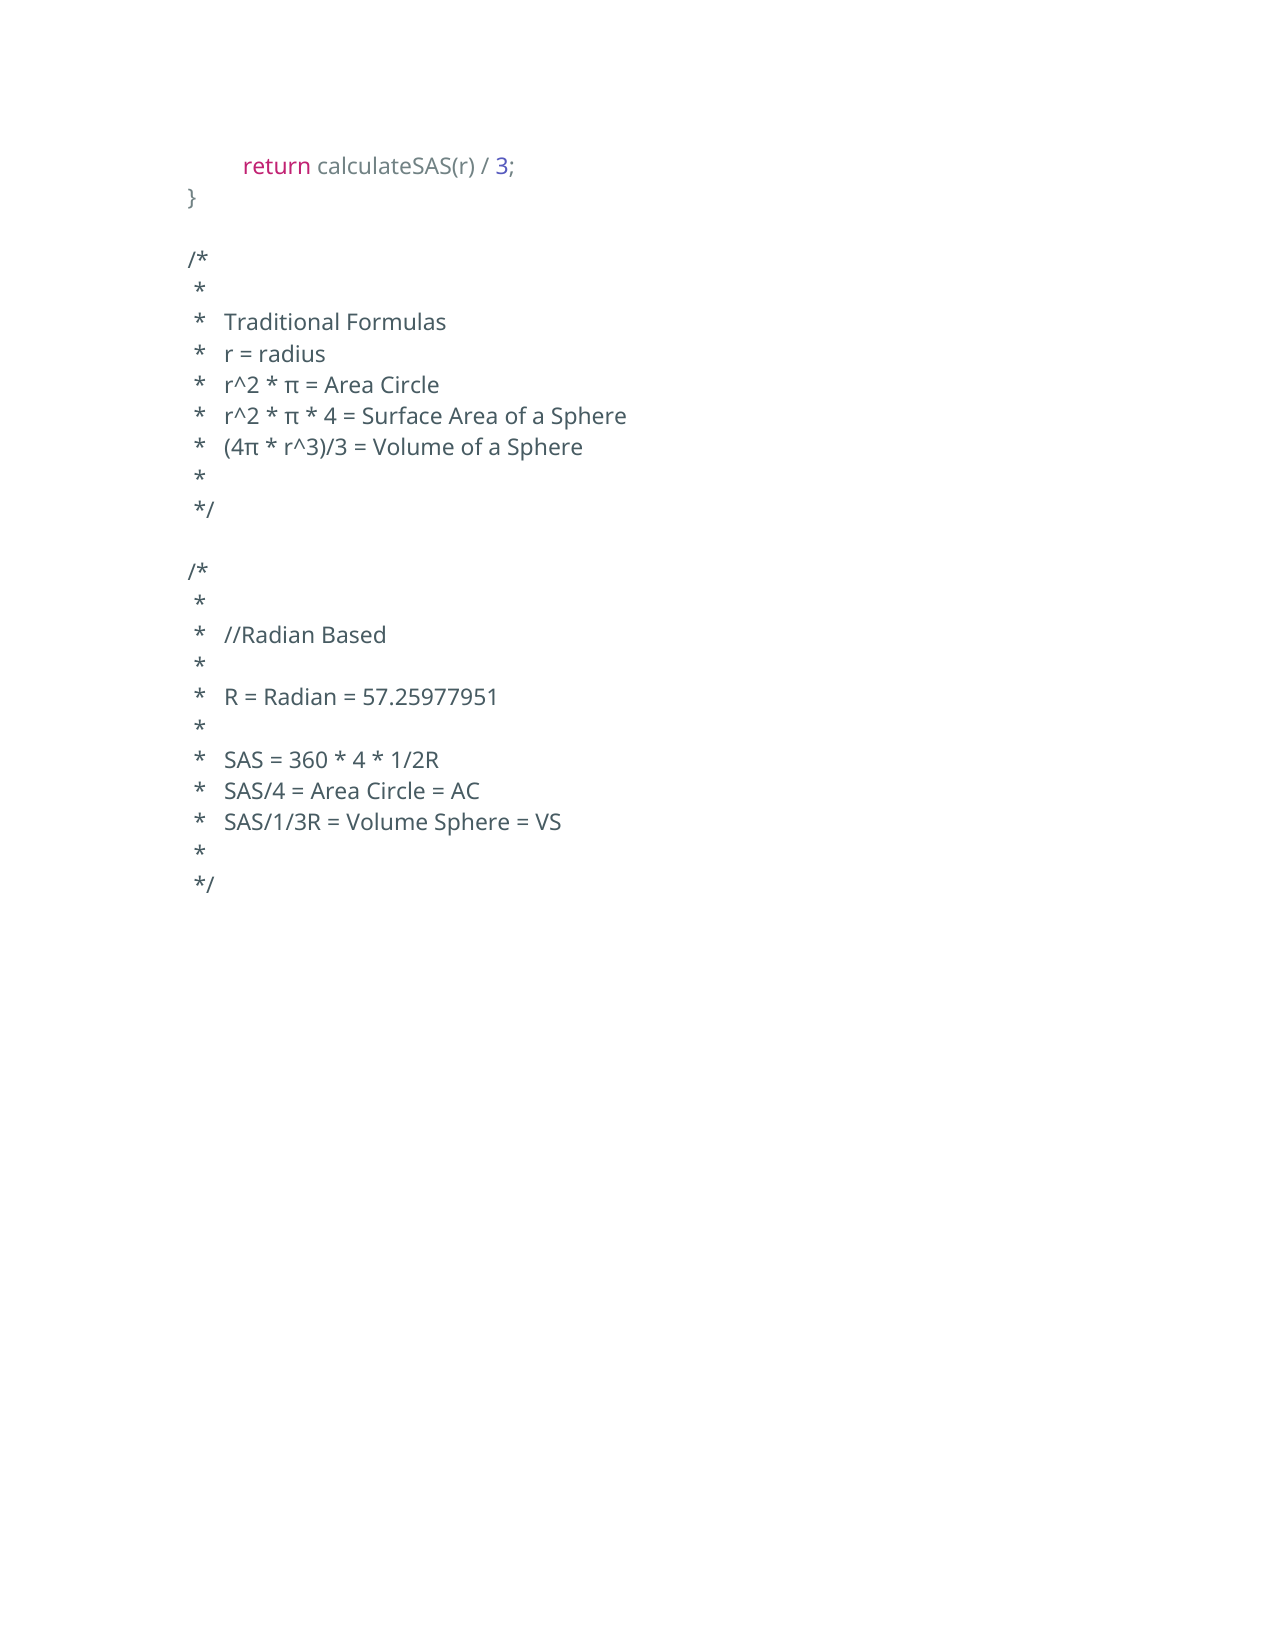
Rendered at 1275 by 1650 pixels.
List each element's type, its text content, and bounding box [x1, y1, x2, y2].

text * [187, 462, 1087, 494]
text * SAS = 360 * 4 * 1/2R [187, 744, 1087, 775]
text * [187, 837, 1087, 869]
text * [187, 712, 1087, 744]
text /* [187, 244, 1087, 275]
text * SAS/1/3R = Volume Sphere = VS [187, 806, 1087, 837]
text * r^2 * π * 4 = Surface Area of a Sphere [187, 400, 1087, 431]
text * //Radian Based [187, 619, 1087, 650]
text * SAS/4 = Area Circle = AC [187, 775, 1087, 806]
text return calculateSAS(r) / 3; [187, 150, 1087, 181]
text */ [187, 494, 1087, 525]
text * [187, 650, 1087, 681]
text * r = radius [187, 337, 1087, 369]
text * Traditional Formulas [187, 306, 1087, 337]
text * [187, 587, 1087, 619]
text * r^2 * π = Area Circle [187, 369, 1087, 400]
text } [187, 181, 1087, 212]
text * [187, 275, 1087, 306]
text */ [187, 869, 1087, 900]
text /* [187, 556, 1087, 587]
text * R = Radian = 57.25977951 [187, 681, 1087, 712]
text * (4π * r^3)/3 = Volume of a Sphere [187, 431, 1087, 462]
